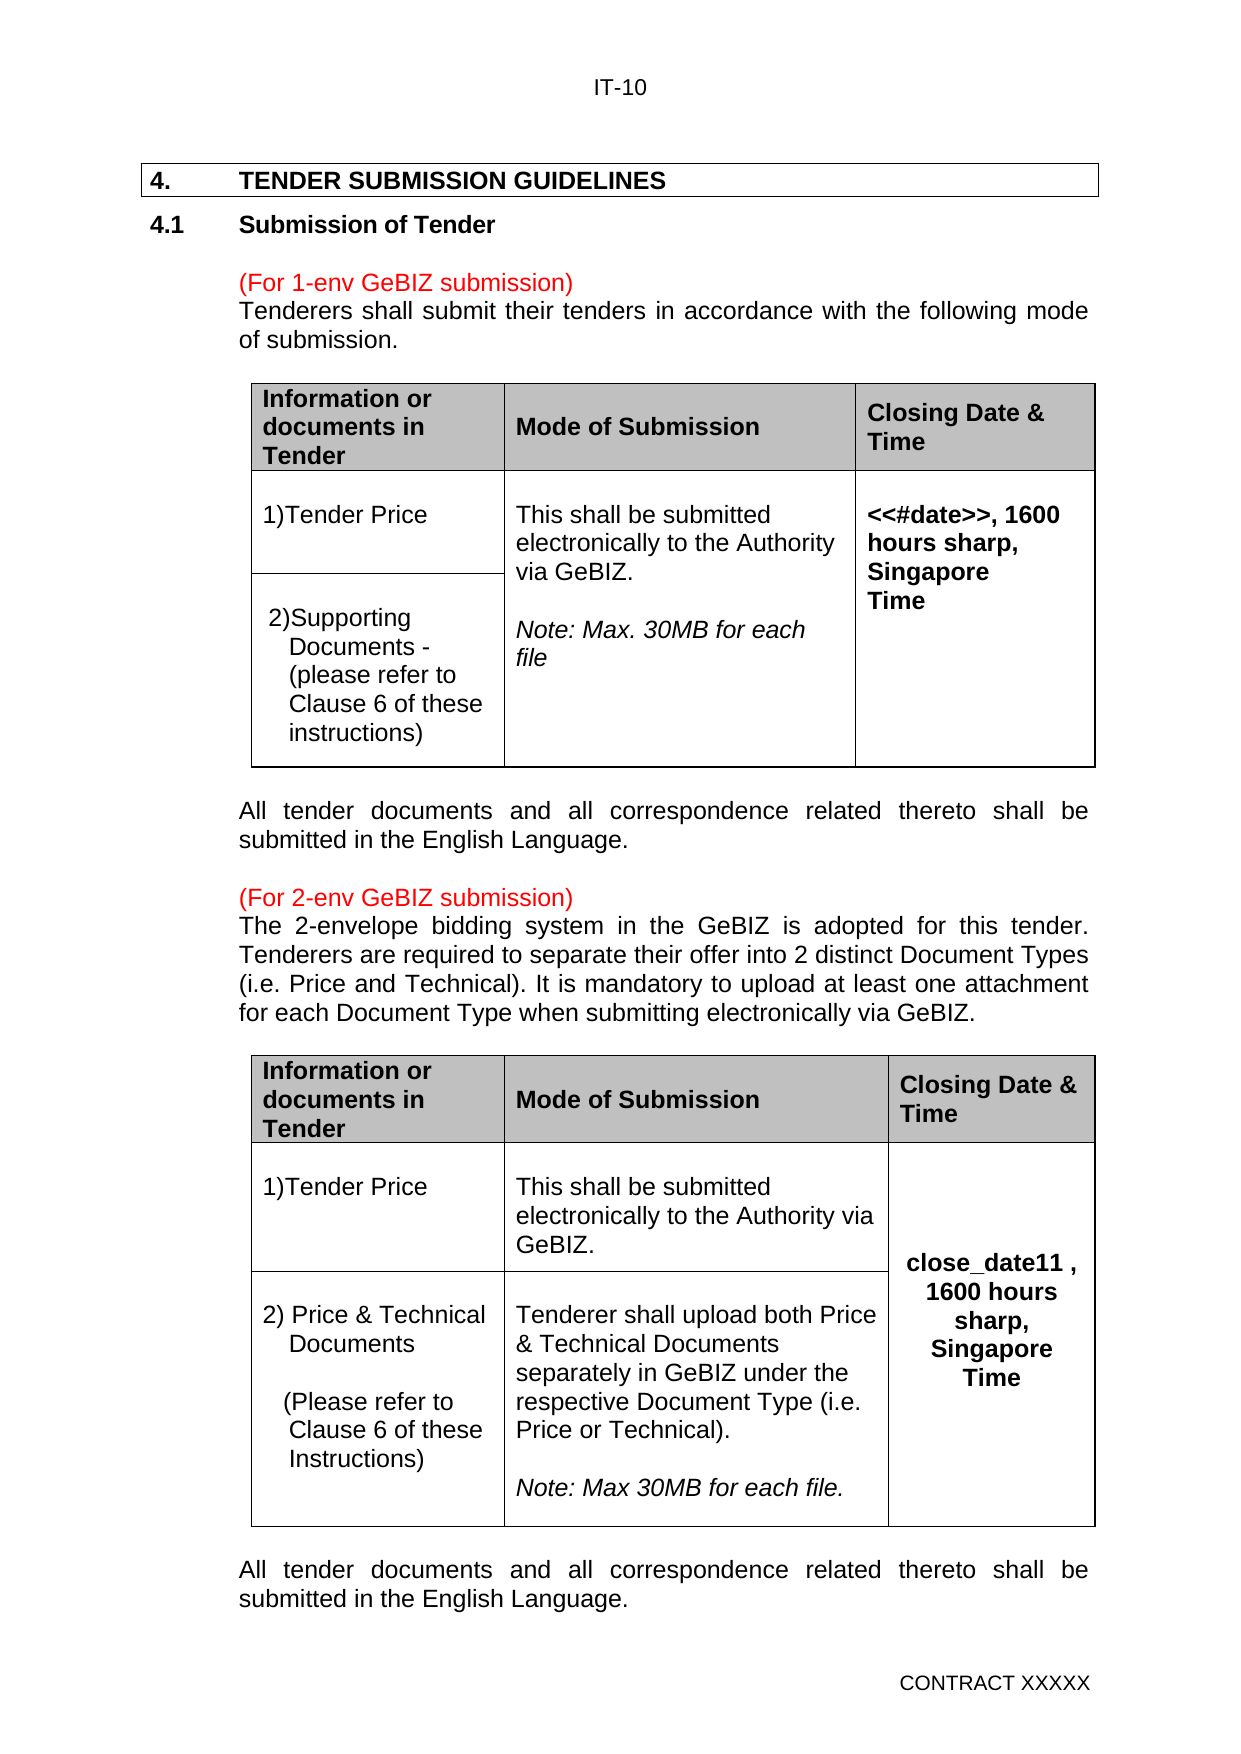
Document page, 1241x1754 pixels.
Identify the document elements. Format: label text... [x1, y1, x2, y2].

table_header Information or documents in Tender [252, 1056, 504, 1142]
list Submission of Tender [150, 210, 1090, 239]
table_cell close_date11 , 1600 hours sharp, Singapore Time [889, 1143, 1094, 1526]
table_header Closing Date & Time [889, 1056, 1094, 1142]
subtitle TENDER SUBMISSION GUIDELINES [142, 164, 1098, 196]
table_cell This shall be submitted electronically to the Authority via GeBIZ. Note: Max. 30MB for each file [505, 471, 855, 766]
table_header Closing Date & Time [856, 384, 1094, 470]
table_cell 2)Supporting Documents - (please refer to Clause 6 of these instructions) [252, 574, 504, 766]
table_header Information or documents in Tender [252, 384, 504, 470]
table_cell 2) Price & Technical Documents (Please refer to Clause 6 of these Instructions) [252, 1272, 504, 1526]
text The 2-envelope bidding system in the GeBIZ is adopted for this tender. Tenderers are required to separate their offer into 2 distinct Document Types (i.e. Price and Technical). It is mandatory to upload at least one attachment for each Document Type when submitting electronically via GeBIZ. [239, 911, 1090, 1026]
table_header Mode of Submission [505, 1056, 888, 1142]
text Tenderers shall submit their tenders in accordance with the following mode of submission. [239, 296, 1090, 354]
text (For 2-env GeBIZ submission) [239, 882, 1090, 911]
table_cell Tenderer shall upload both Price & Technical Documents separately in GeBIZ under the respective Document Type (i.e. Price or Technical). Note: Max 30MB for each file. [505, 1272, 888, 1526]
table_cell <<#date>>, 1600 hours sharp, Singapore Time [856, 471, 1094, 766]
table_header Mode of Submission [505, 384, 855, 470]
table_cell This shall be submitted electronically to the Authority via GeBIZ. [505, 1143, 888, 1271]
text (For 1-env GeBIZ submission) [239, 267, 1090, 296]
text All tender documents and all correspondence related thereto shall be submitted in the English Language. [239, 1555, 1090, 1613]
table_cell 1)Tender Price [252, 471, 504, 573]
table_cell 1)Tender Price [252, 1143, 504, 1271]
text All tender documents and all correspondence related thereto shall be submitted in the English Language. [239, 796, 1090, 854]
